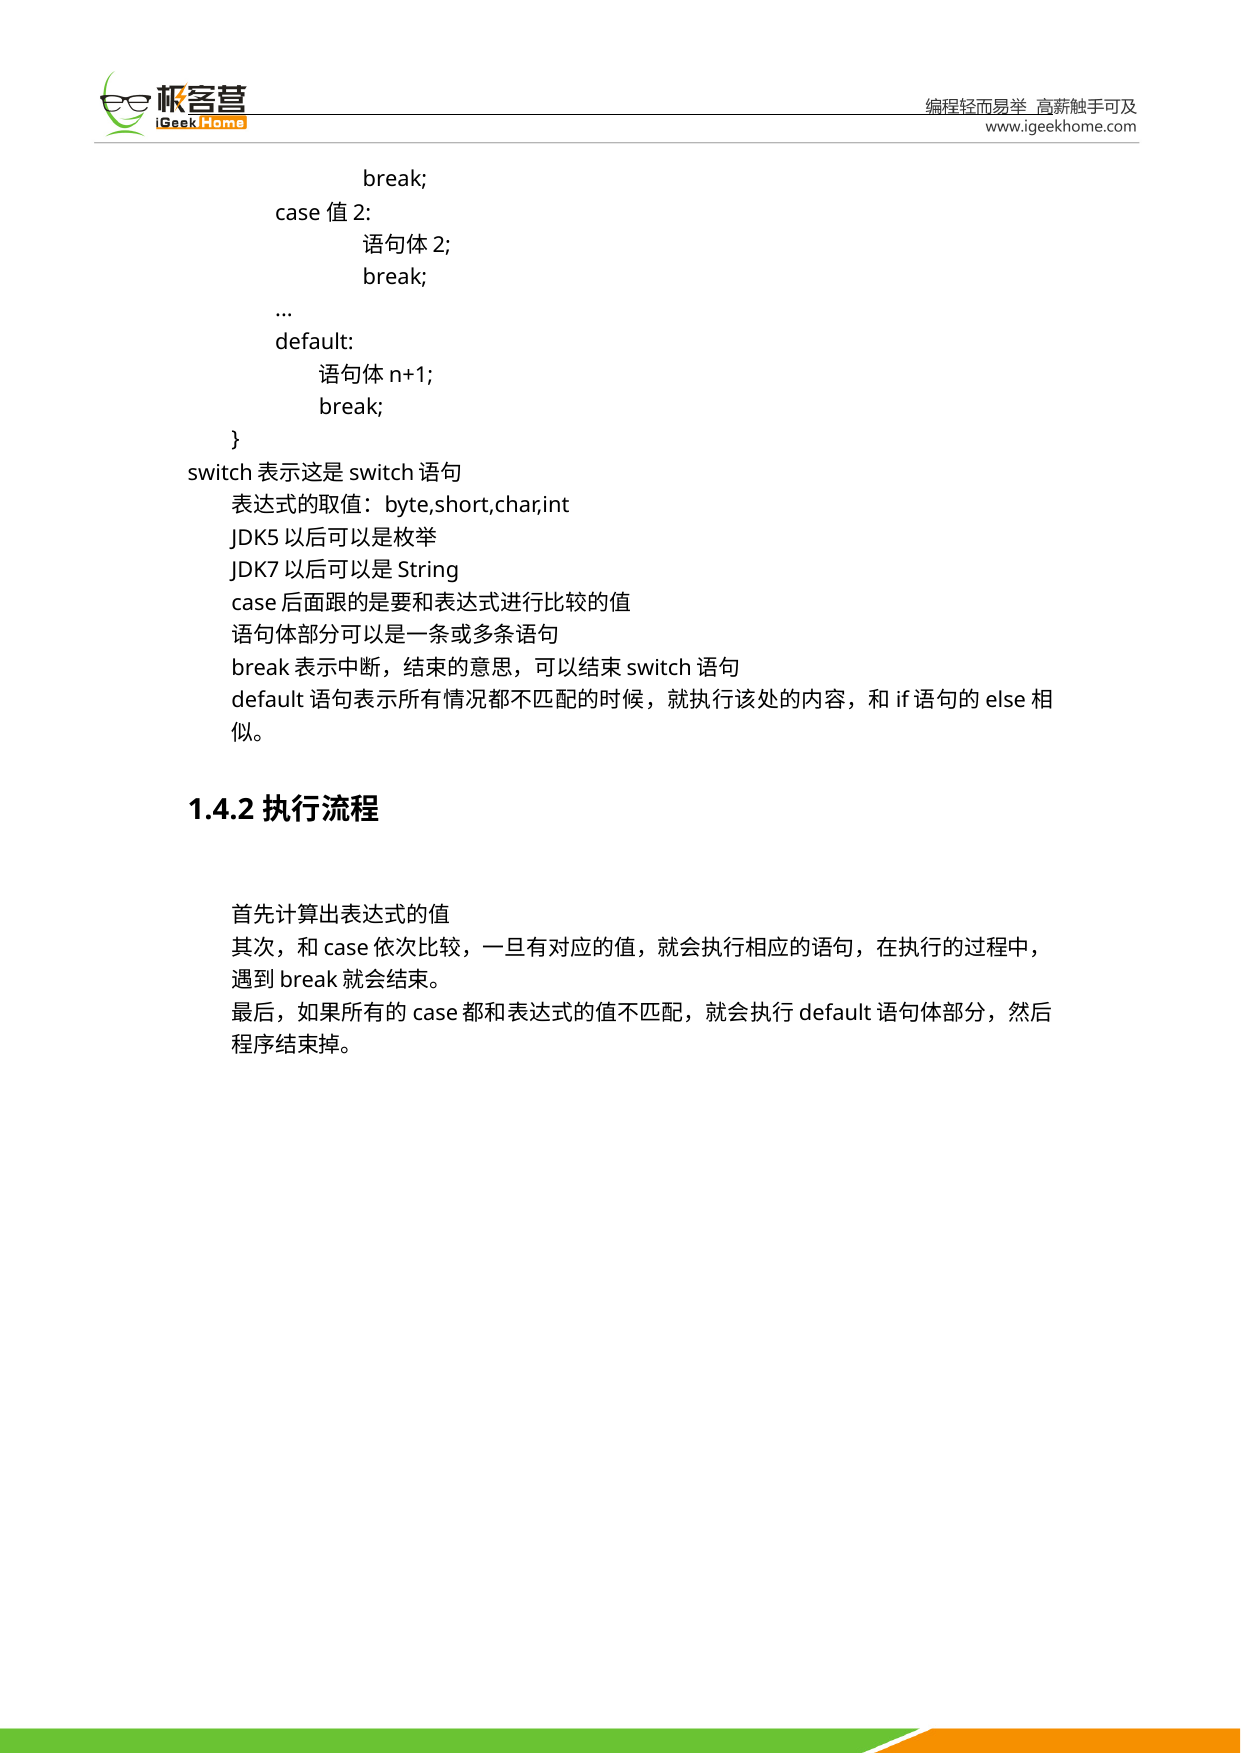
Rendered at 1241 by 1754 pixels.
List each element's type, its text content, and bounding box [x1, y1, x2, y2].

text default: [187, 324, 1053, 357]
text break表示中断，结束的意思，可以结束switch语句 [231, 649, 1053, 682]
subtitle 执行流程 [187, 774, 1053, 839]
text break; [187, 259, 1053, 292]
picture [0, 1690, 1241, 1753]
text 表达式的取值：byte,short,char,int [231, 487, 1053, 519]
text 语句体2; [187, 227, 1053, 259]
picture [0, 1, 1241, 151]
text break; [187, 162, 1053, 194]
text } [187, 422, 1053, 454]
text JDK7以后可以是String [231, 552, 1053, 584]
text ... [187, 292, 1053, 324]
text break; [187, 389, 1053, 422]
text 首先计算出表达式的值 [231, 897, 1053, 929]
text 语句体n+1; [187, 357, 1053, 389]
text case后面跟的是要和表达式进行比较的值 [231, 584, 1053, 617]
text 其次，和case依次比较，一旦有对应的值，就会执行相应的语句，在执行的过程中，遇到break就会结束。 [231, 929, 1053, 994]
text default语句表示所有情况都不匹配的时候，就执行该处的内容，和if语句的else相似。 [231, 682, 1053, 747]
text switch表示这是switch语句 [187, 454, 1053, 487]
text 最后，如果所有的case都和表达式的值不匹配，就会执行default语句体部分，然后程序结束掉。 [231, 994, 1053, 1059]
text JDK5以后可以是枚举 [231, 519, 1053, 552]
text case 值2: [187, 194, 1053, 227]
text 语句体部分可以是一条或多条语句 [231, 617, 1053, 649]
